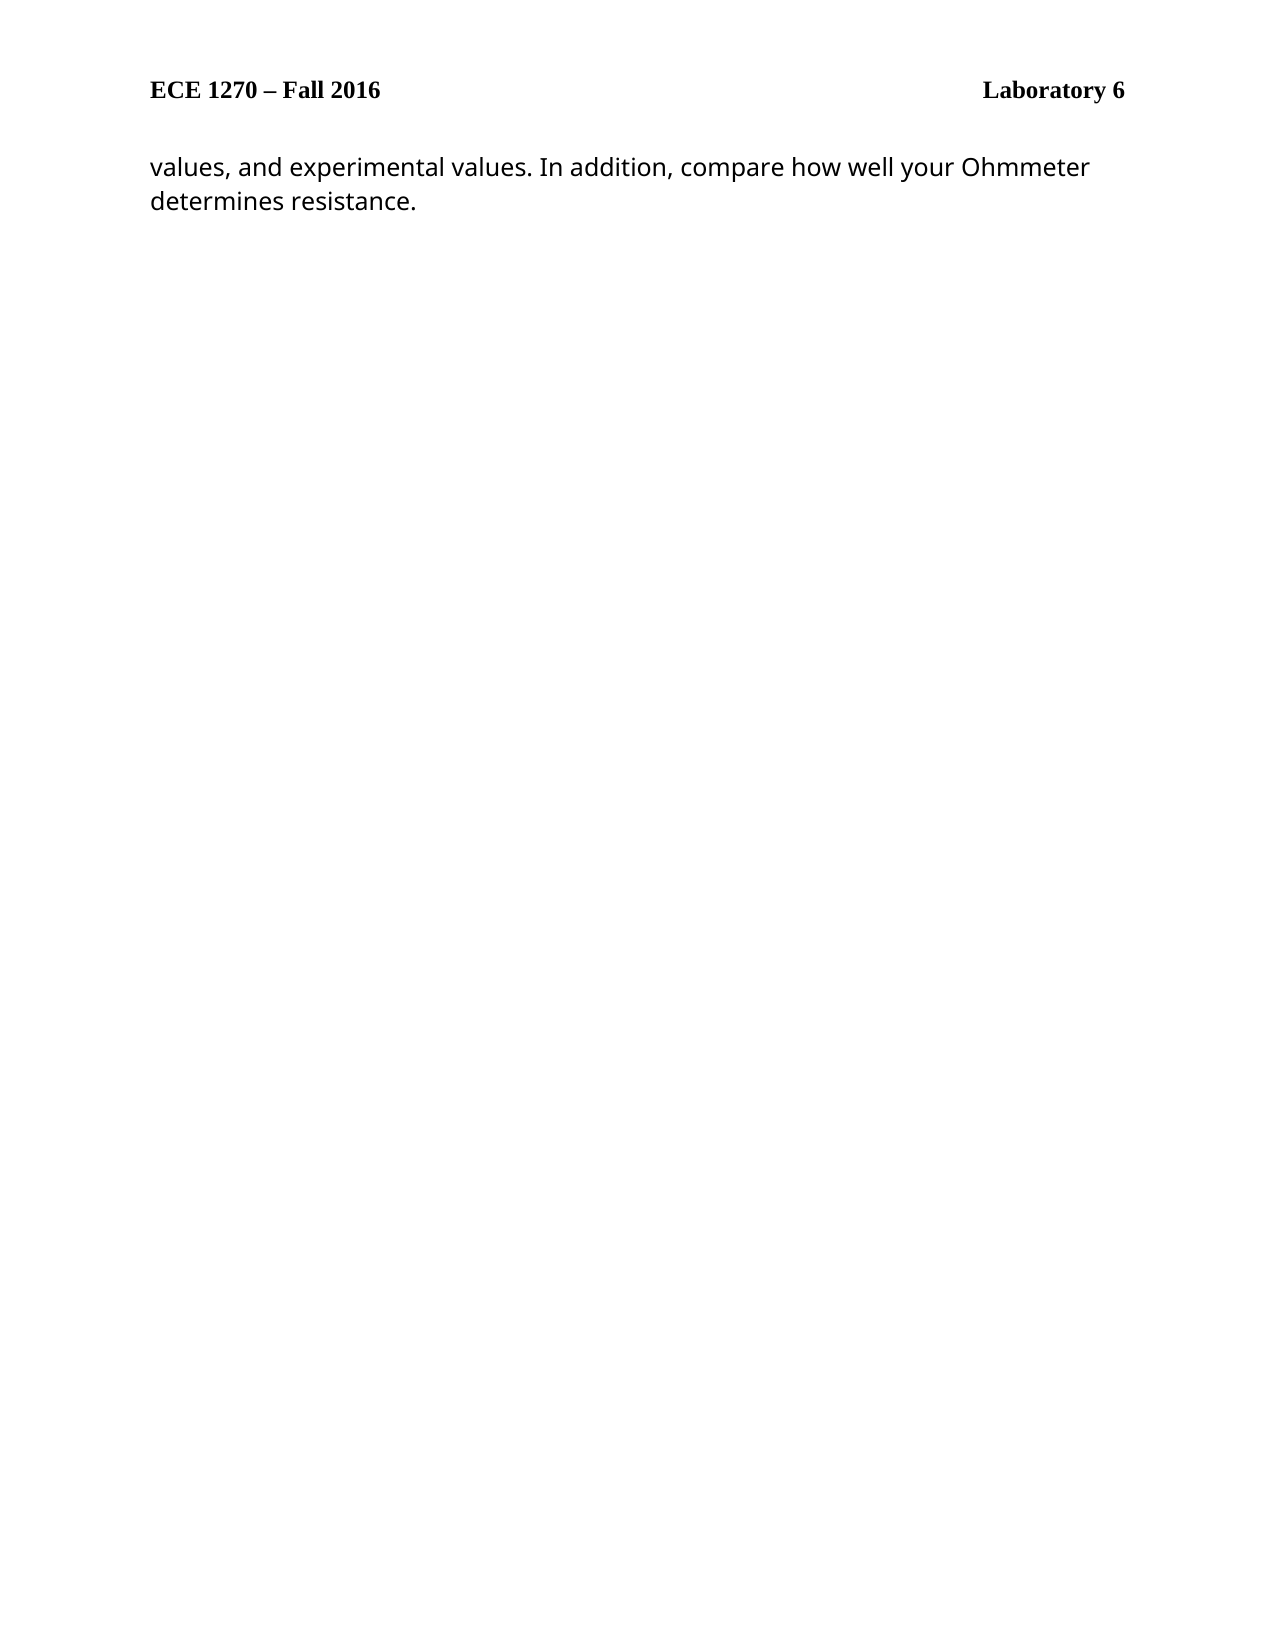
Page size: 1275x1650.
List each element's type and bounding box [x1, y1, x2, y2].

text [150, 150, 1125, 218]
